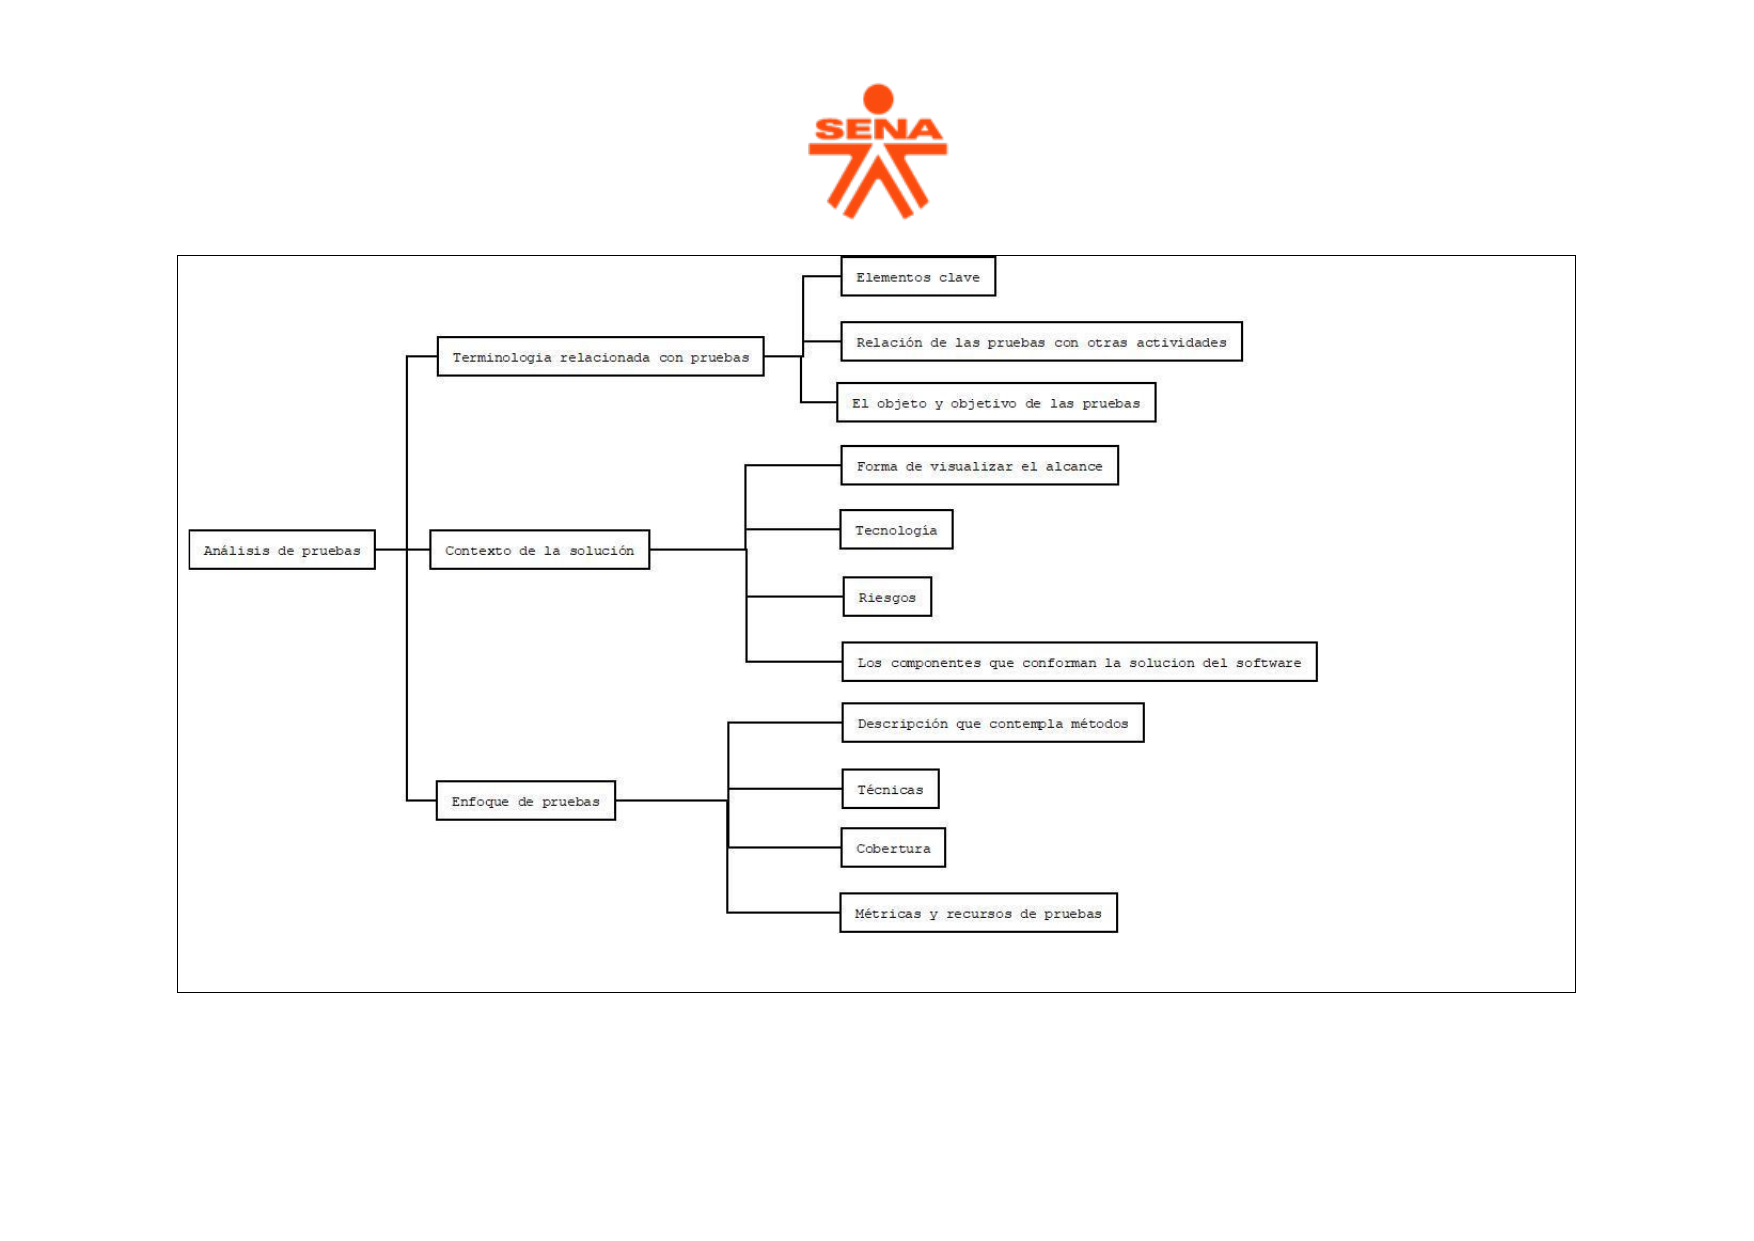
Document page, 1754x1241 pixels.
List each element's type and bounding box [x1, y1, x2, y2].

picture [796, 75, 958, 227]
picture [188, 256, 1319, 934]
table_cell [178, 256, 1575, 992]
